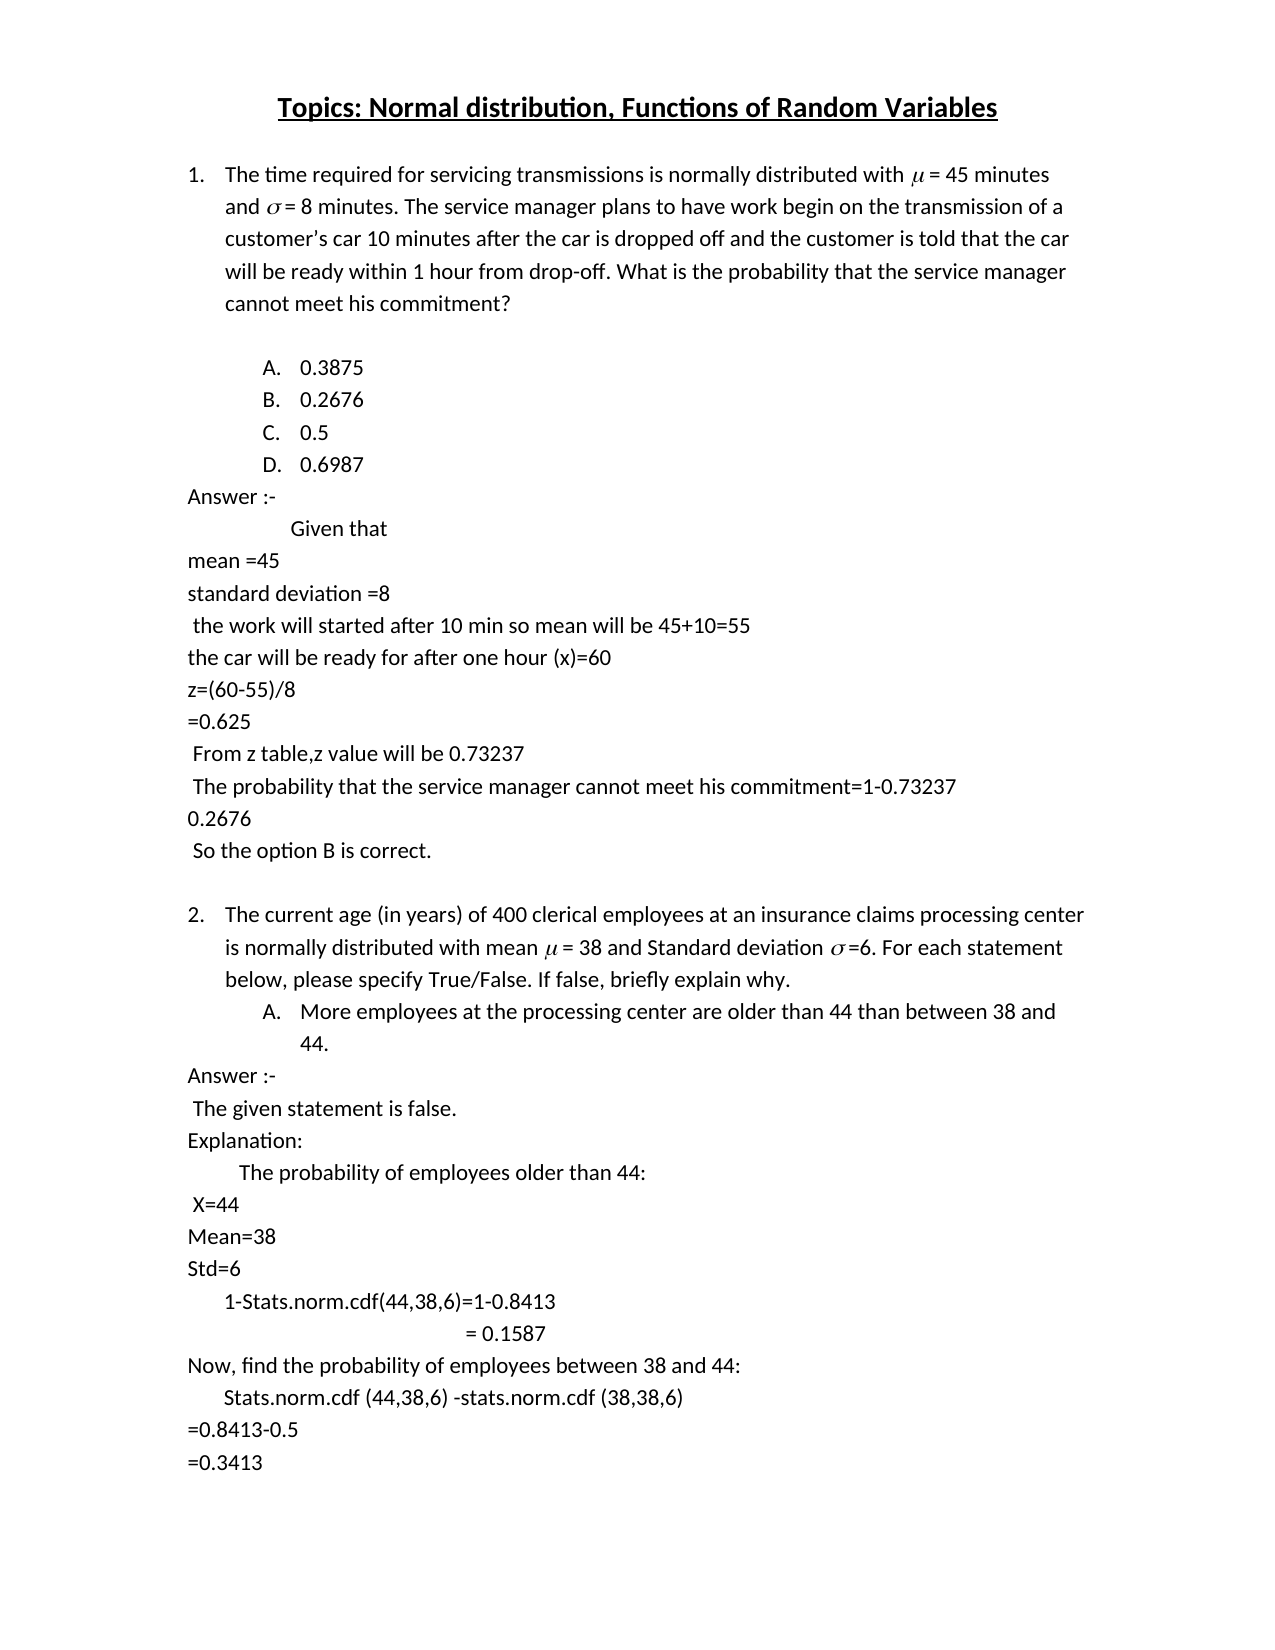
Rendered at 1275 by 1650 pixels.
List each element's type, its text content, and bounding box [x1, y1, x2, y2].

text = 0.1587 [187, 1319, 1087, 1347]
text z=(60-55)/8 [187, 675, 1087, 703]
text Topics: Normal distribution, Functions of Random Variables [187, 89, 1087, 124]
text =0.8413-0.5 [187, 1416, 1087, 1443]
text Answer :- [187, 1061, 1087, 1089]
text mean =45 [187, 546, 1087, 574]
text =0.3413 [187, 1448, 1087, 1476]
text Explanation: [187, 1126, 1087, 1154]
list The time required for servicing transmissions is normally distributed with = 45 minutes and = 8 minutes. The service manager plans to have work begin on the transmission of a customer’s car 10 minutes after the car is dropped off and the customer is told that the car will be ready within 1 hour from drop-off. What is the probability that the service manager cannot meet his commitment? [187, 160, 1087, 317]
text The given statement is false. [187, 1094, 1087, 1122]
text the work will started after 10 min so mean will be 45+10=55 [187, 611, 1087, 639]
text X=44 [187, 1190, 1087, 1218]
list 0.5 [262, 418, 1087, 446]
list 0.6987 [262, 450, 1087, 478]
text =0.625 [187, 707, 1087, 735]
text standard deviation =8 [187, 579, 1087, 607]
text The probability that the service manager cannot meet his commitment=1-0.73237 [187, 772, 1087, 800]
text Std=6 [187, 1254, 1087, 1283]
list The current age (in years) of 400 clerical employees at an insurance claims processing center is normally distributed with mean = 38 and Standard deviation =6. For each statement below, please specify True/False. If false, briefly explain why. [187, 901, 1087, 993]
text From z table,z value will be 0.73237 [187, 739, 1087, 768]
text 0.2676 [187, 804, 1087, 832]
list 0.2676 [262, 386, 1087, 413]
text Given that [187, 514, 1087, 542]
text the car will be ready for after one hour (x)=60 [187, 643, 1087, 671]
text Mean=38 [187, 1222, 1087, 1250]
text Answer :- [187, 482, 1087, 510]
text So the option B is correct. [187, 836, 1087, 864]
list 0.3875 [262, 353, 1087, 381]
list More employees at the processing center are older than 44 than between 38 and 44. [262, 997, 1087, 1057]
text 1-Stats.norm.cdf(44,38,6)=1-0.8413 [187, 1287, 1087, 1315]
text Now, find the probability of employees between 38 and 44: [187, 1351, 1087, 1379]
text The probability of employees older than 44: [187, 1158, 1087, 1186]
text Stats.norm.cdf (44,38,6) -stats.norm.cdf (38,38,6) [187, 1383, 1087, 1411]
